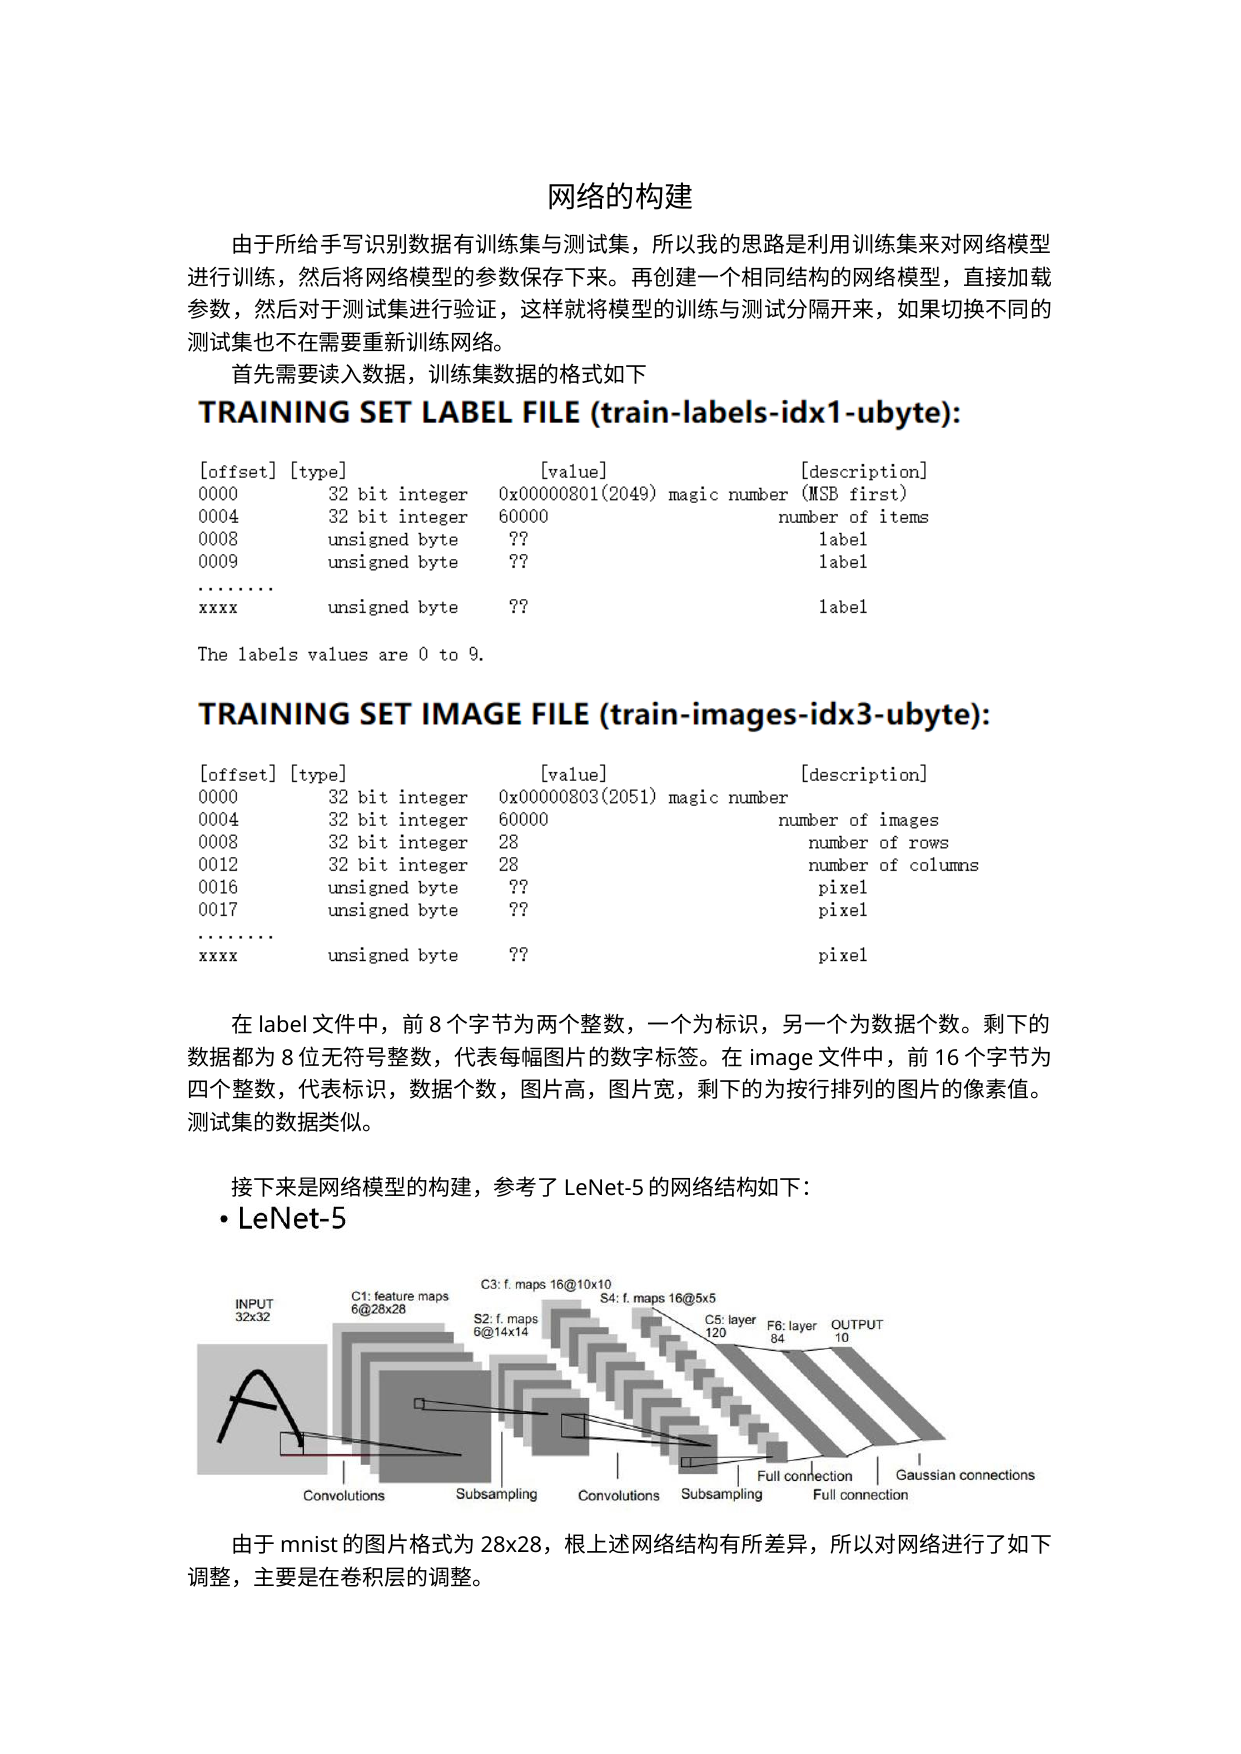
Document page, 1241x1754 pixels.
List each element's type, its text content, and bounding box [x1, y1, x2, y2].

text 由于所给手写识别数据有训练集与测试集，所以我的思路是利用训练集来对网络模型进行训练，然后将网络模型的参数保存下来。再创建一个相同结构的网络模型，直接加载参数，然后对于测试集进行验证，这样就将模型的训练与测试分隔开来，如果切换不同的测试集也不在需要重新训练网络。 [187, 227, 1053, 357]
text 网络的构建 [187, 162, 1053, 227]
text 在label文件中，前8个字节为两个整数，一个为标识，另一个为数据个数。剩下的数据都为8位无符号整数，代表每幅图片的数字标签。在image文件中，前16个字节为四个整数，代表标识，数据个数，图片高，图片宽，剩下的为按行排列的图片的像素值。测试集的数据类似。 [187, 1007, 1053, 1137]
picture [187, 1202, 1053, 1524]
text 由于mnist的图片格式为28x28，根上述网络结构有所差异，所以对网络进行了如下调整，主要是在卷积层的调整。 [187, 1527, 1053, 1592]
text 首先需要读入数据，训练集数据的格式如下 [187, 357, 1053, 389]
picture [187, 389, 1007, 985]
text 接下来是网络模型的构建，参考了LeNet-5的网络结构如下： [187, 1169, 1053, 1202]
